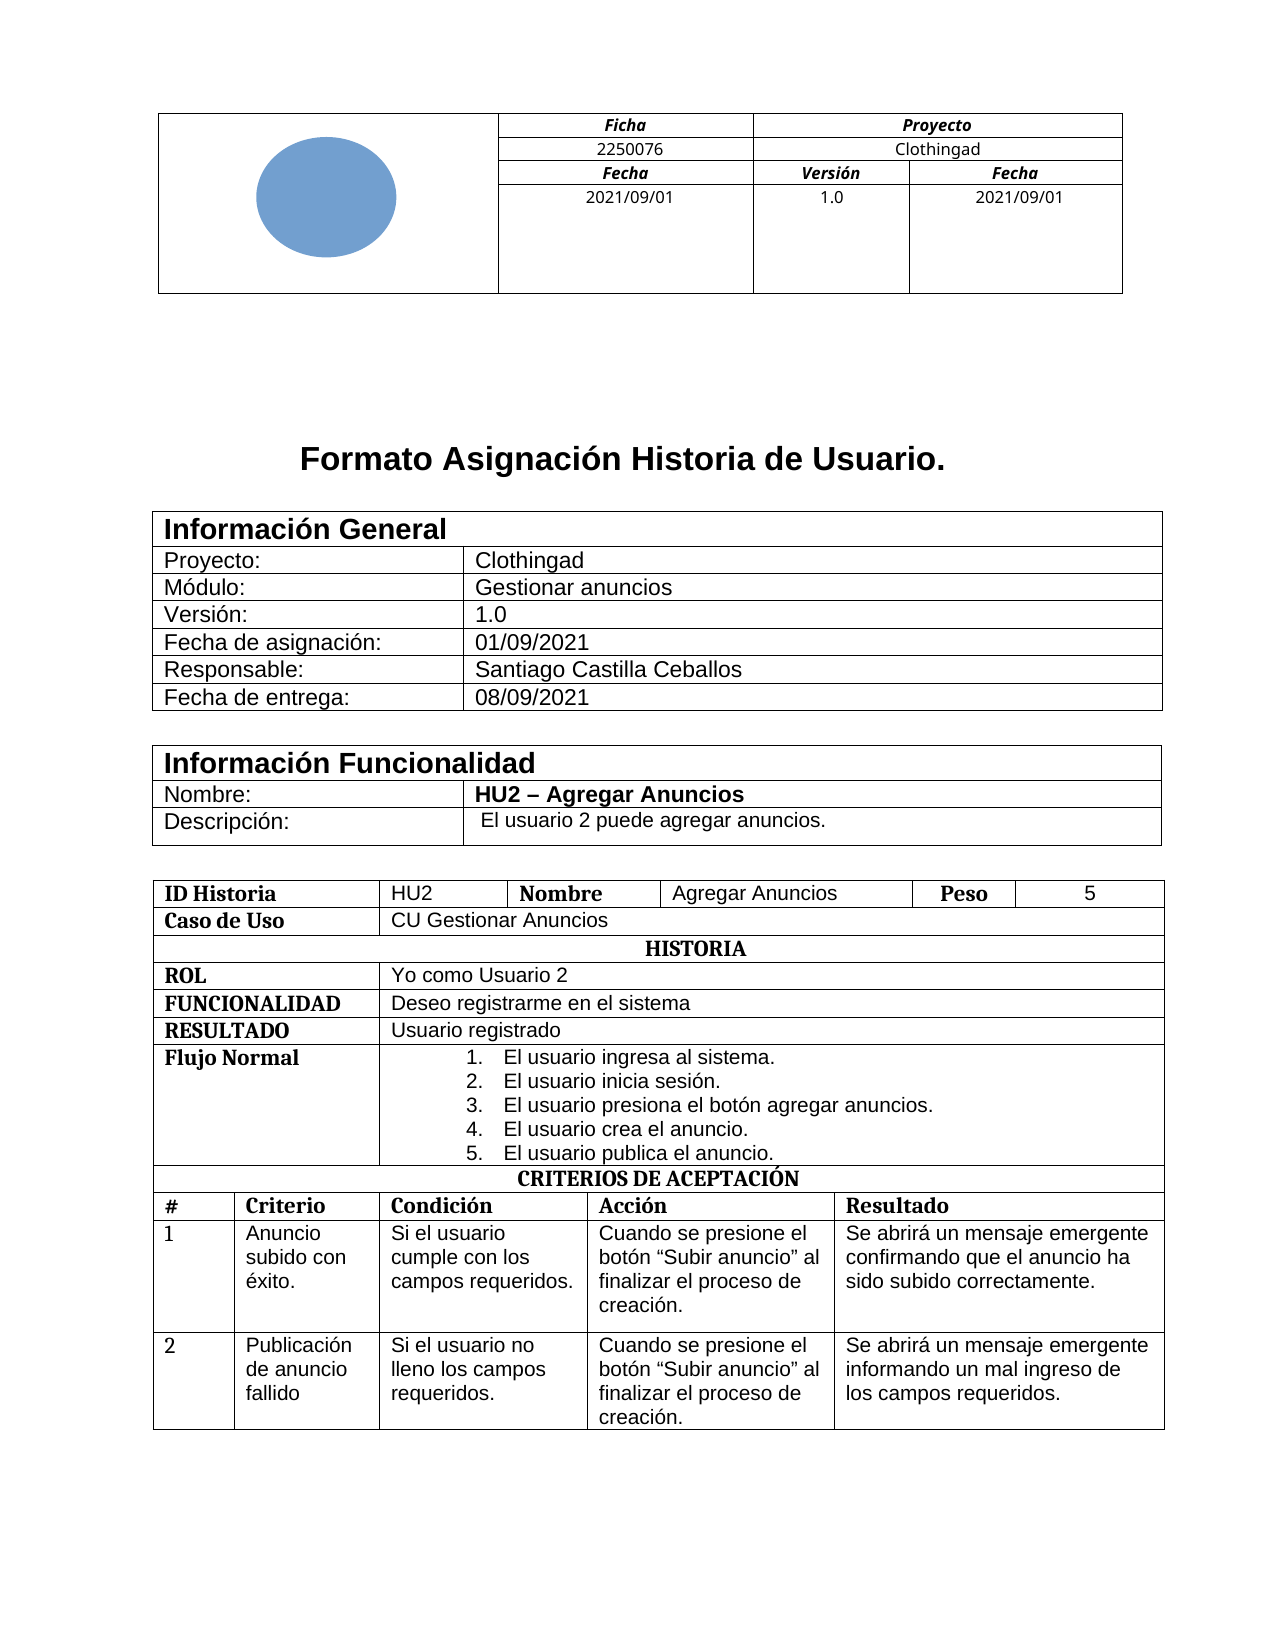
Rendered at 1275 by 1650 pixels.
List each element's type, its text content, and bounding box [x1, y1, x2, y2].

table_cell 2 [154, 1333, 234, 1429]
table_cell Si el usuario cumple con los campos requeridos. [380, 1221, 587, 1332]
table_cell 01/09/2021 [464, 629, 1162, 655]
table_cell Se abrirá un mensaje emergente informando un mal ingreso de los campos requeridos. [835, 1333, 1164, 1429]
table_cell HU2 – Agregar Anuncios [464, 781, 1161, 807]
table_cell Yo como Usuario 2 [380, 963, 1164, 989]
table_cell Proyecto: [153, 547, 463, 573]
table_cell Criterio [235, 1193, 379, 1220]
table_cell El usuario ingresa al sistema. El usuario inicia sesión. El usuario presiona el botón agregar anuncios. El usuario crea el anuncio. El usuario publica el anuncio. [380, 1045, 1164, 1165]
table_cell RESULTADO [154, 1018, 379, 1044]
table_cell Publicación de anuncio fallido [235, 1333, 379, 1429]
table_cell CRITERIOS DE ACEPTACIÓN [154, 1166, 1164, 1192]
table_cell FUNCIONALIDAD [154, 990, 379, 1017]
table_cell Anuncio subido con éxito. [235, 1221, 379, 1332]
table_cell Deseo registrarme en el sistema [380, 990, 1164, 1017]
table_cell Descripción: [153, 808, 463, 844]
table_cell Flujo Normal [154, 1045, 379, 1165]
table_cell Se abrirá un mensaje emergente confirmando que el anuncio ha sido subido correctamente. [835, 1221, 1164, 1332]
table_cell Resultado [835, 1193, 1164, 1220]
table_cell 08/09/2021 [464, 684, 1162, 710]
table_cell Cuando se presione el botón “Subir anuncio” al finalizar el proceso de creación. [588, 1333, 834, 1429]
table_cell HISTORIA [154, 936, 1164, 962]
table_cell Usuario registrado [380, 1018, 1164, 1044]
table_cell Acción [588, 1193, 834, 1220]
table_cell 1 [154, 1221, 234, 1332]
table_header Agregar Anuncios [661, 881, 912, 907]
table_cell Cuando se presione el botón “Subir anuncio” al finalizar el proceso de creación. [588, 1221, 834, 1332]
table_header HU2 [380, 881, 507, 907]
table_cell ROL [154, 963, 379, 989]
text Formato Asignación Historia de Usuario. [148, 438, 1098, 477]
table_cell Fecha de asignación: [153, 629, 463, 655]
table_header Peso [913, 881, 1015, 907]
table_cell CU Gestionar Anuncios [380, 908, 1164, 934]
table_header Información Funcionalidad [153, 746, 1161, 780]
table_cell Responsable: [153, 656, 463, 683]
table_cell Fecha de entrega: [153, 684, 463, 710]
table_cell 1.0 [464, 601, 1162, 628]
table_header 5 [1016, 881, 1164, 907]
table_header Nombre [508, 881, 660, 907]
table_cell El usuario 2 puede agregar anuncios. [464, 808, 1161, 844]
table_header ID Historia [154, 881, 379, 907]
table_cell # [154, 1193, 234, 1220]
table_cell Condición [380, 1193, 587, 1220]
table_cell Caso de Uso [154, 908, 379, 934]
table_cell Santiago Castilla Ceballos [464, 656, 1162, 683]
table_cell Gestionar anuncios [464, 574, 1162, 600]
table_cell Versión: [153, 601, 463, 628]
table_header Información General [153, 512, 1162, 546]
table_cell Nombre: [153, 781, 463, 807]
table_cell Módulo: [153, 574, 463, 600]
table_cell Si el usuario no lleno los campos requeridos. [380, 1333, 587, 1429]
table_cell Clothingad [464, 547, 1162, 573]
